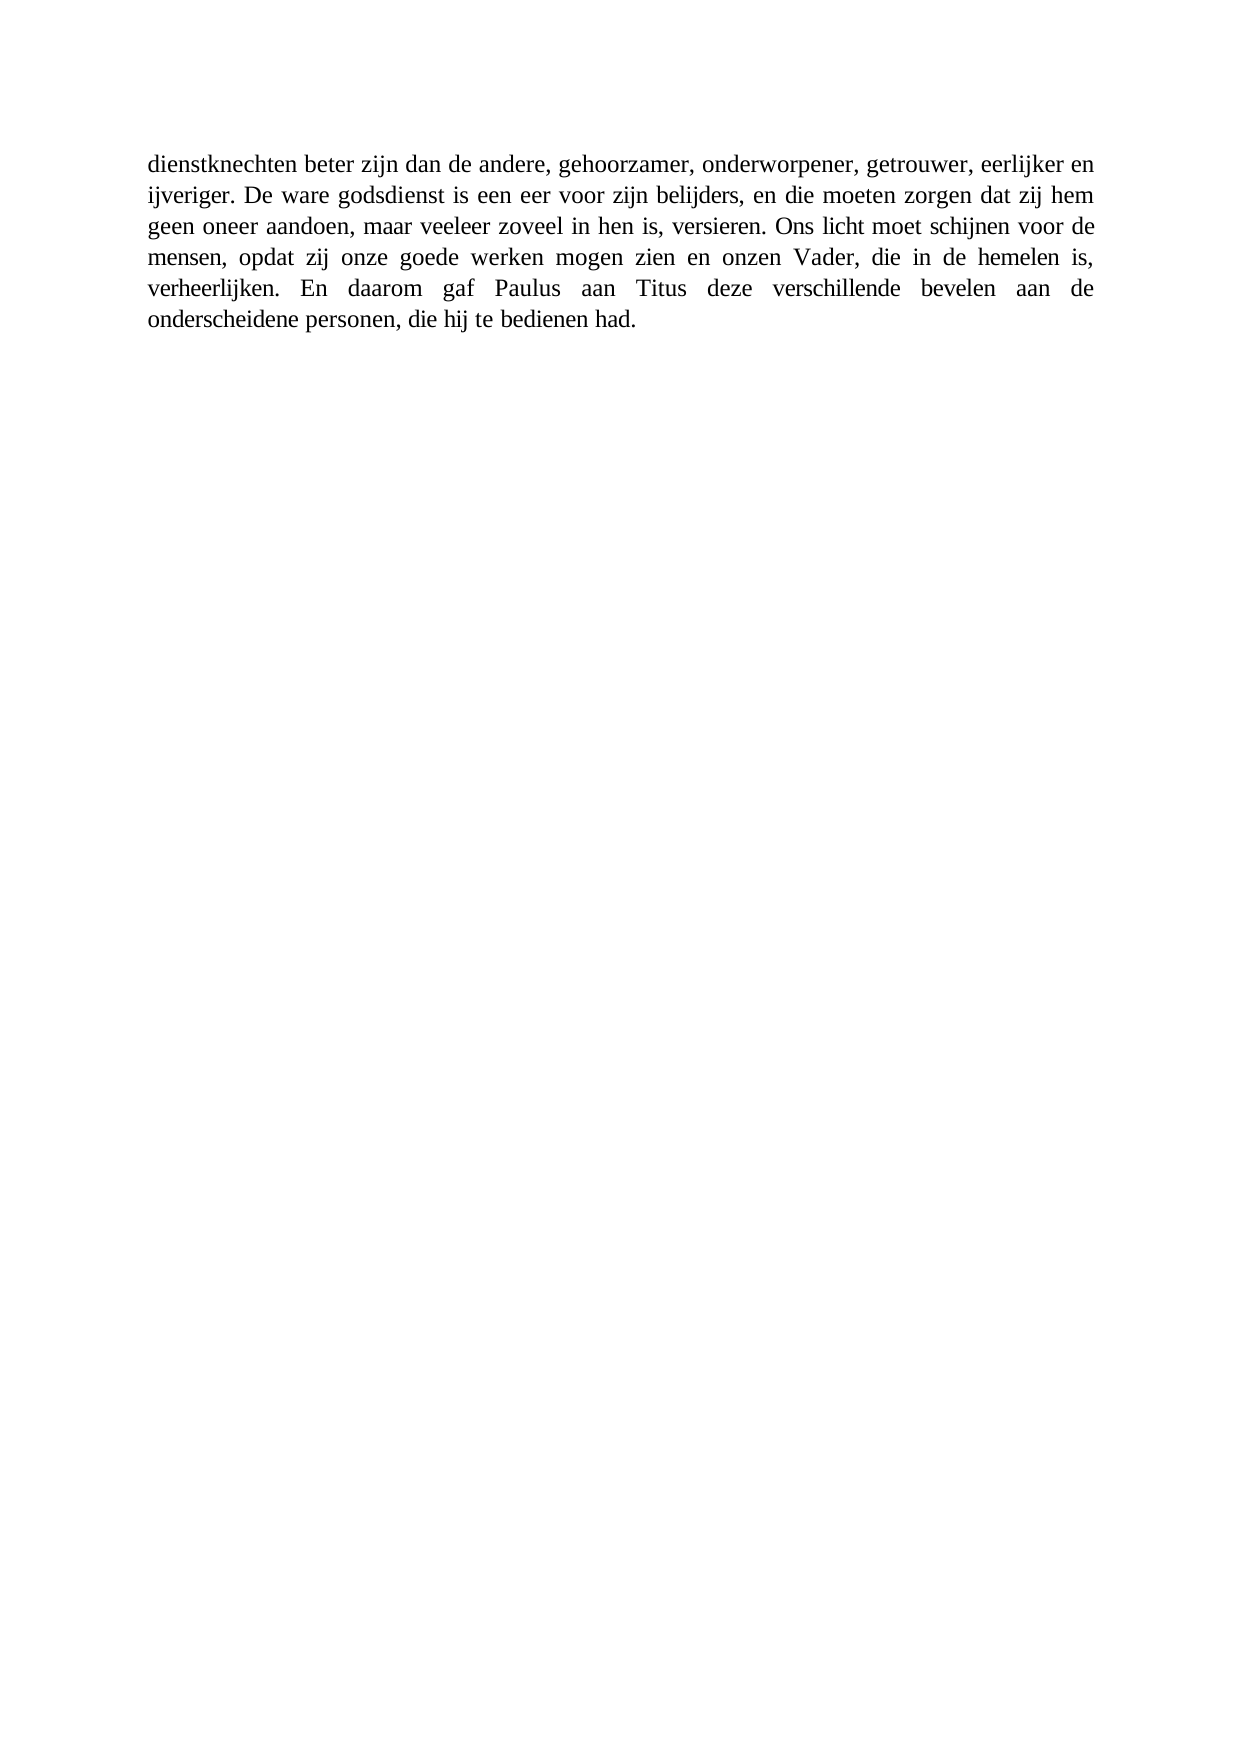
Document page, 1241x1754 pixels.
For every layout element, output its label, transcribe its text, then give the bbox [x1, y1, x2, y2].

text dienstknechten beter zijn dan de andere, gehoorzamer, onderworpener, getrouwer, eerlijker en ijveriger. De ware godsdienst is een eer voor zijn belijders, en die moeten zorgen dat zij hem geen oneer aandoen, maar veeleer zoveel in hen is, versieren. Ons licht moet schijnen voor de mensen, opdat zij onze goede werken mogen zien en onzen Vader, die in de hemelen is, verheerlijken. En daarom gaf Paulus aan Titus deze verschillende bevelen aan de onderscheidene personen, die hij te bedienen had. [147, 149, 1095, 333]
